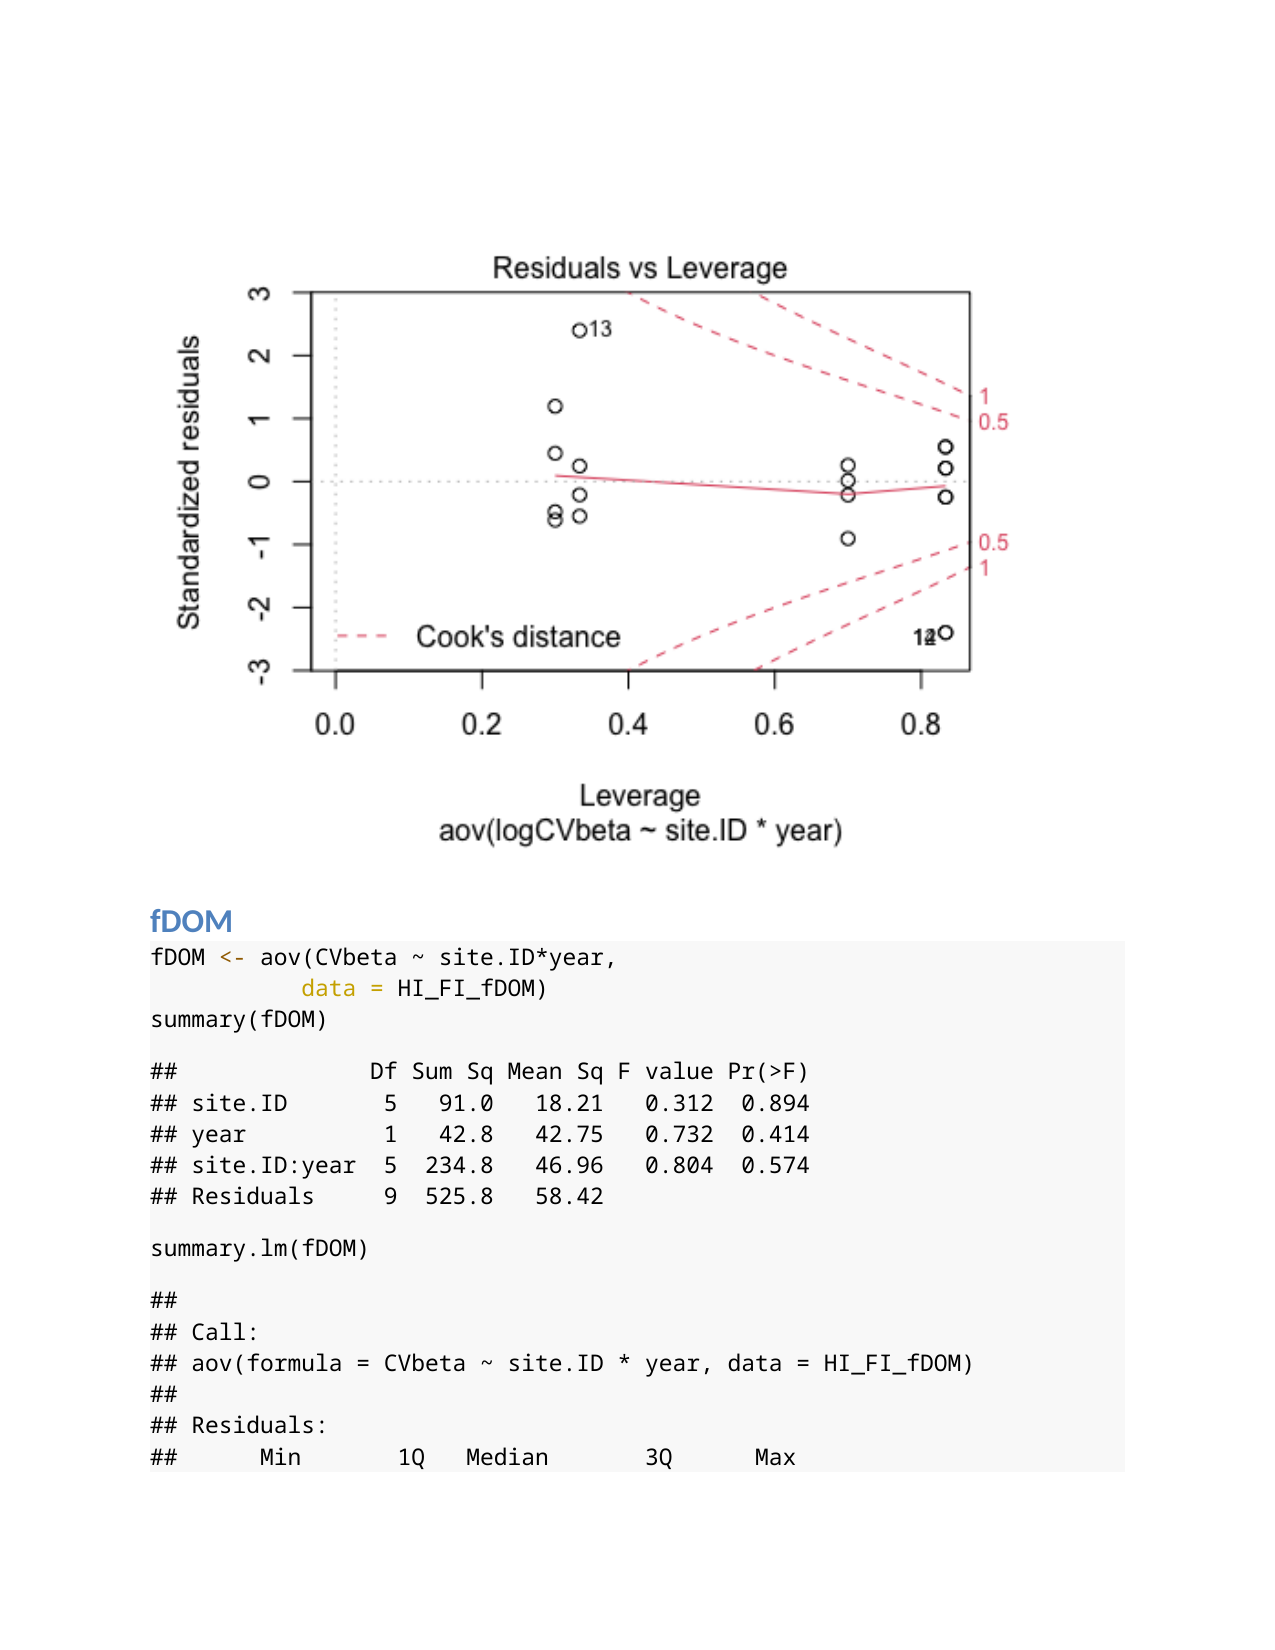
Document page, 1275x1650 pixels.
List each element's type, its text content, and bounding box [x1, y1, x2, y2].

subtitle fDOM [150, 900, 1125, 941]
text ## Df Sum Sq Mean Sq F value Pr(>F) ## site.ID 5 91.0 18.21 0.312 0.894 ## year 1 42.8 42.75 0.732 0.414 ## site.ID:year 5 234.8 46.96 0.804 0.574 ## Residuals 9 525.8 58.42 [150, 1055, 1125, 1212]
text fDOM <- aov(CVbeta ~ site.ID*year, data = HI_FI_fDOM) summary(fDOM) [329, 941, 1125, 1034]
picture [168, 150, 1044, 850]
text summary.lm(fDOM) [150, 1232, 1125, 1264]
